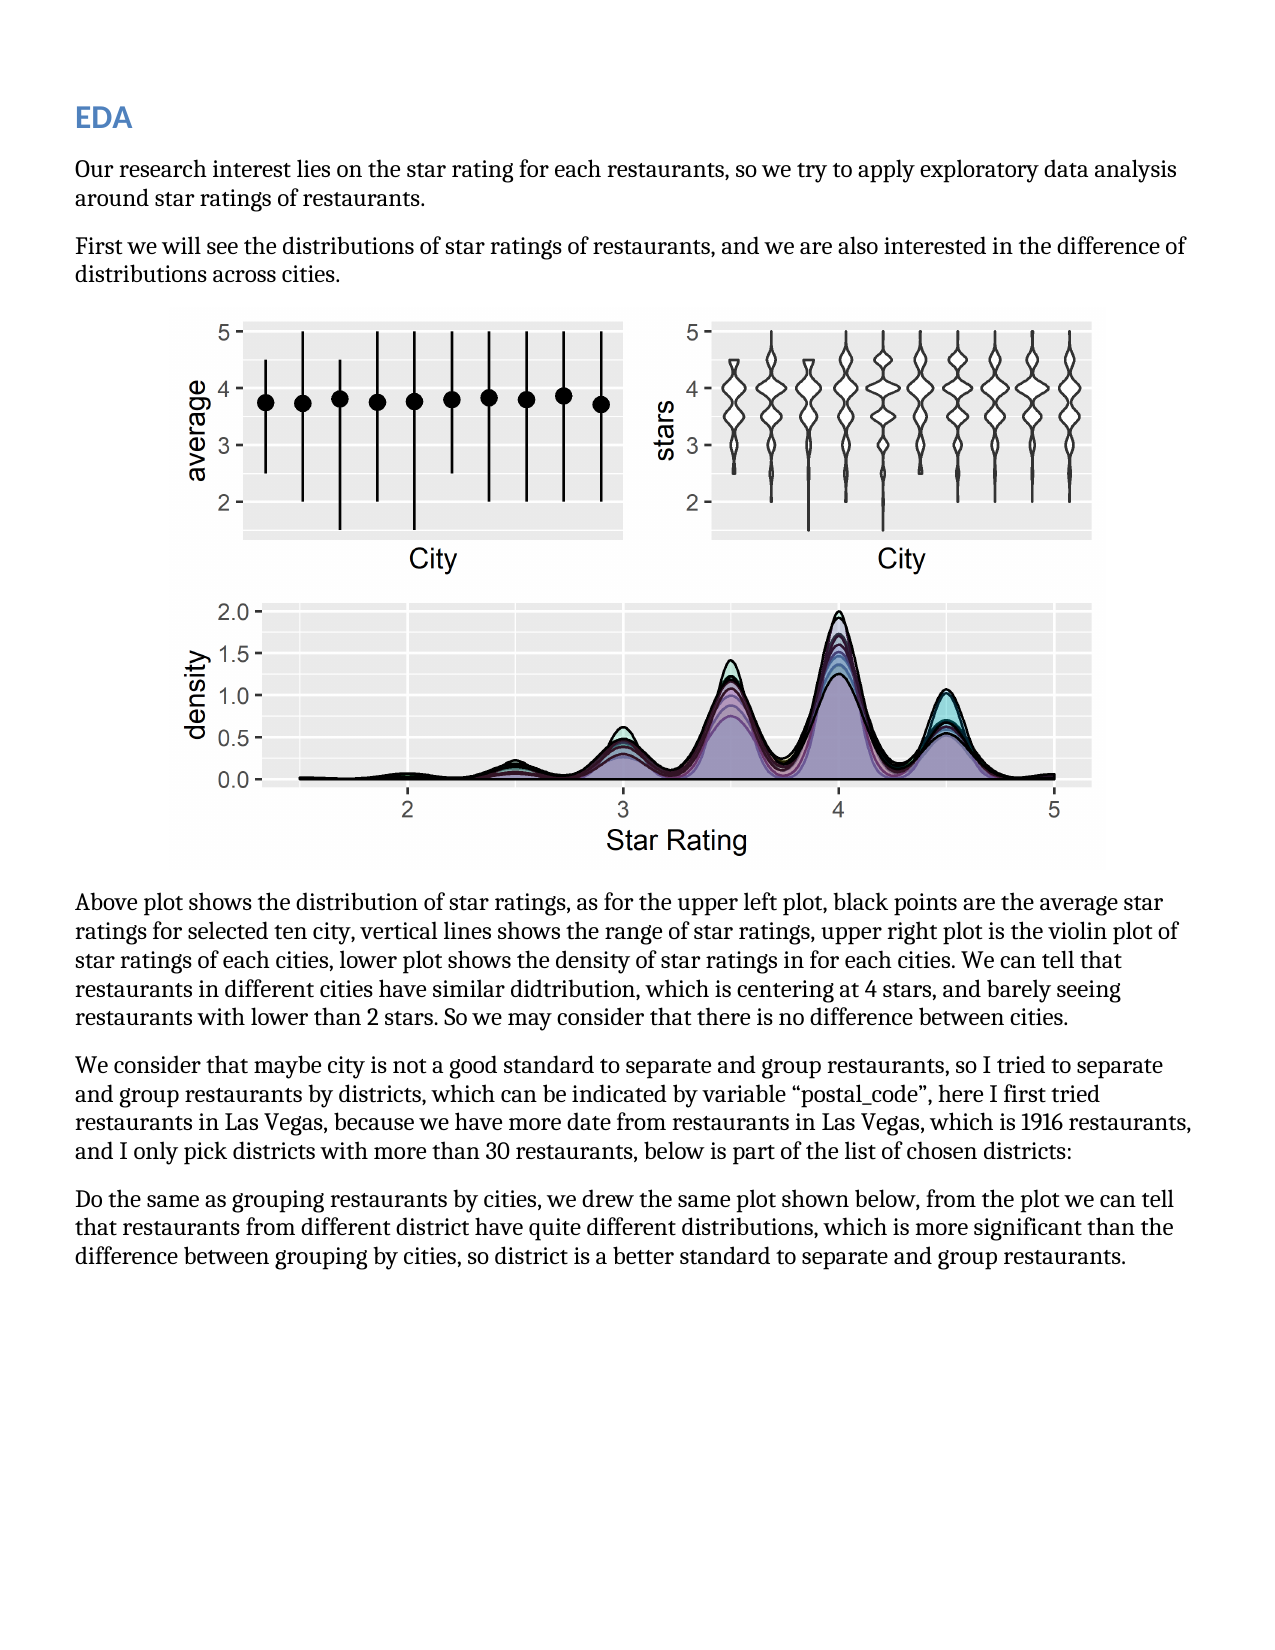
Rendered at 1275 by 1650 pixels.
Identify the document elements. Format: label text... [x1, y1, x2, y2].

text Our research interest lies on the star rating for each restaurants, so we try to apply exploratory data analysis around star ratings of restaurants. [75, 155, 1200, 213]
text We consider that maybe city is not a good standard to separate and group restaurants, so I tried to separate and group restaurants by districts, which can be indicated by variable “postal_code”, here I first tried restaurants in Las Vegas, because we have more date from restaurants in Las Vegas, which is 1916 restaurants, and I only pick districts with more than 30 restaurants, below is part of the list of chosen districts: [75, 1051, 1200, 1166]
text Do the same as grouping restaurants by cities, we drew the same plot shown below, from the plot we can tell that restaurants from different district have quite different distributions, which is more significant than the difference between grouping by cities, so district is a better standard to separate and group restaurants. [75, 1184, 1200, 1271]
text First we will see the distributions of star ratings of restaurants, and we are also interested in the difference of distributions across cities. [75, 232, 1200, 289]
subtitle EDA [75, 96, 1200, 137]
picture [169, 307, 1106, 870]
text Above plot shows the distribution of star ratings, as for the upper left plot, black points are the average star ratings for selected ten city, vertical lines shows the range of star ratings, upper right plot is the violin plot of star ratings of each cities, lower plot shows the density of star ratings in for each cities. We can tell that restaurants in different cities have similar didtribution, which is centering at 4 stars, and barely seeing restaurants with lower than 2 stars. So we may consider that there is no difference between cities. [75, 888, 1200, 1032]
